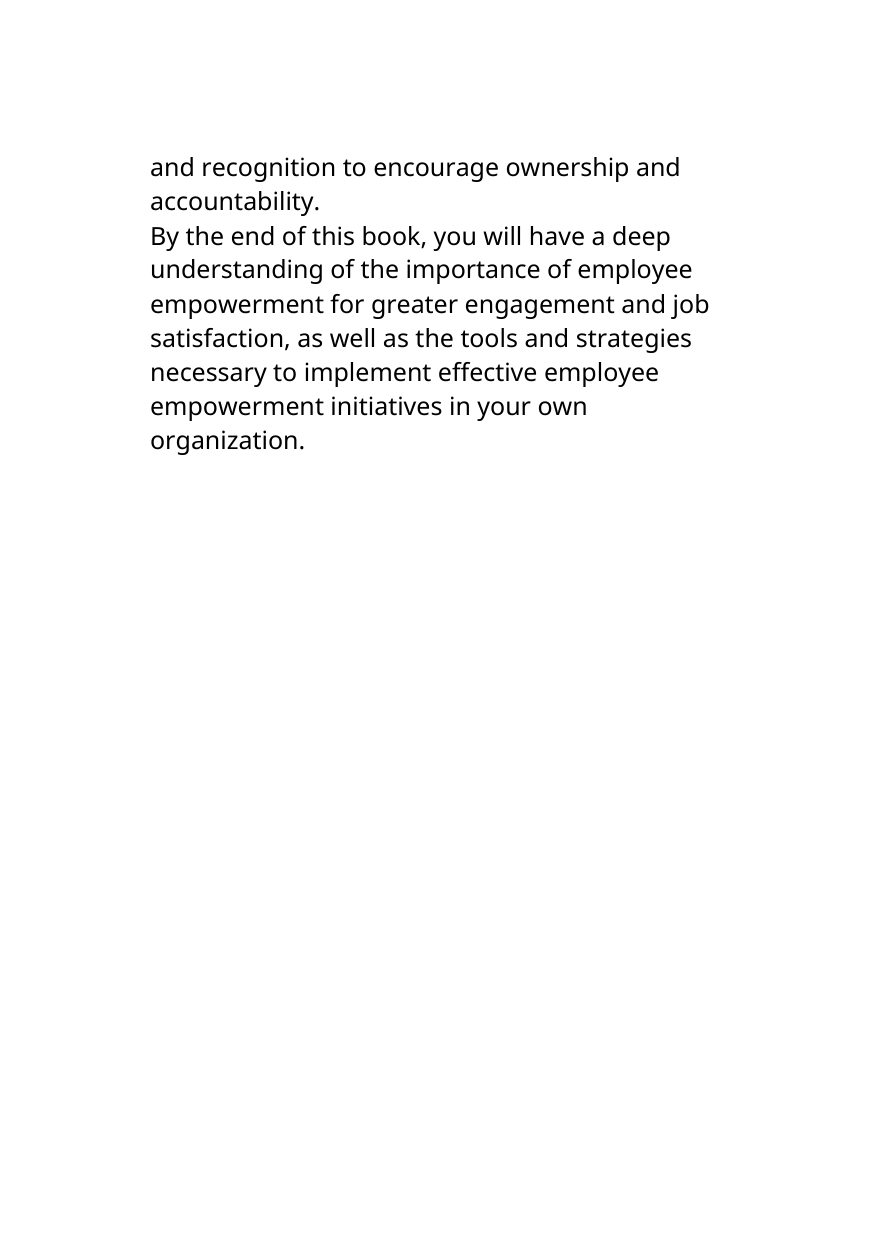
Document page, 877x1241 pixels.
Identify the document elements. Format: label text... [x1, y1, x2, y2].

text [150, 150, 727, 218]
text By the end of this book, you will have a deep understanding of the importance of employee empowerment for greater engagement and job satisfaction, as well as the tools and strategies necessary to implement effective employee empowerment initiatives in your own organization. [150, 218, 727, 457]
